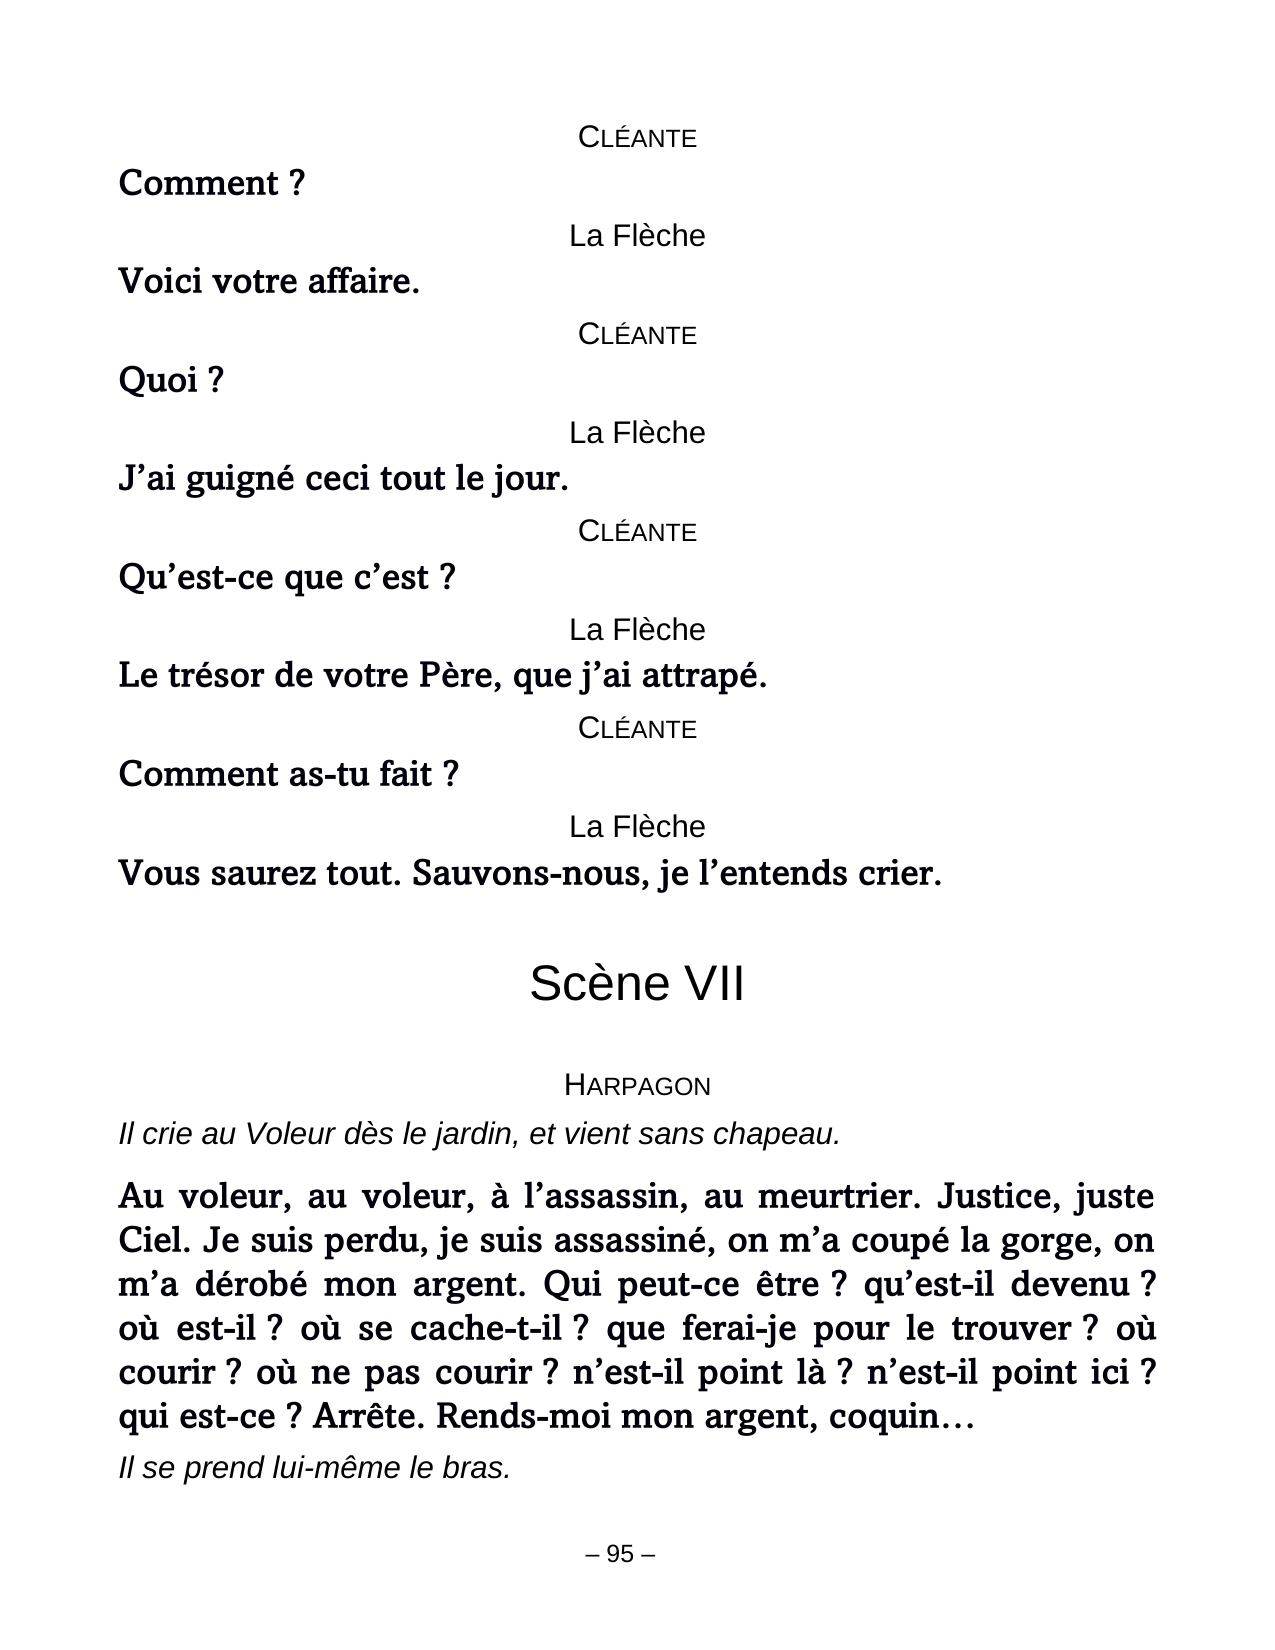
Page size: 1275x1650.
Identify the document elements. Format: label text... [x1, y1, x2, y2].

text Il crie au Voleur dès le jardin, et vient sans chapeau. [118, 1115, 1157, 1151]
subtitle Scène VII [118, 953, 1157, 1011]
text Cléante [118, 118, 1157, 154]
text La Flèche [118, 808, 1157, 844]
text Cléante [118, 315, 1157, 351]
text La Flèche [118, 414, 1157, 450]
text Au voleur, au voleur, à l’assassin, au meurtrier. Justice, juste Ciel. Je suis perdu, je suis assassiné, on m’a coupé la gorge, on m’a dérobé mon argent. Qui peut-ce être ? qu’est-il devenu ? où est-il ? où se cache-t-il ? que ferai-je pour le trouver ? où courir ? où ne pas courir ? n’est-il point là ? n’est-il point ici ? qui est-ce ? Arrête. Rends-moi mon argent, coquin… [118, 1174, 1157, 1437]
text Quoi ? [118, 357, 1157, 401]
text Cléante [118, 709, 1157, 745]
text J’ai guigné ceci tout le jour. [118, 456, 1157, 500]
text Voici votre affaire. [118, 259, 1157, 303]
text La Flèche [118, 217, 1157, 253]
text Qu’est-ce que c’est ? [118, 554, 1157, 598]
text Comment ? [118, 160, 1157, 204]
text Comment as-tu fait ? [118, 752, 1157, 795]
text Harpagon [118, 1066, 1157, 1102]
text Il se prend lui-même le bras. [118, 1449, 1157, 1485]
text Le trésor de votre Père, que j’ai attrapé. [118, 653, 1157, 697]
text La Flèche [118, 611, 1157, 647]
text Vous saurez tout. Sauvons-nous, je l’entends crier. [118, 850, 1157, 894]
text Cléante [118, 512, 1157, 548]
